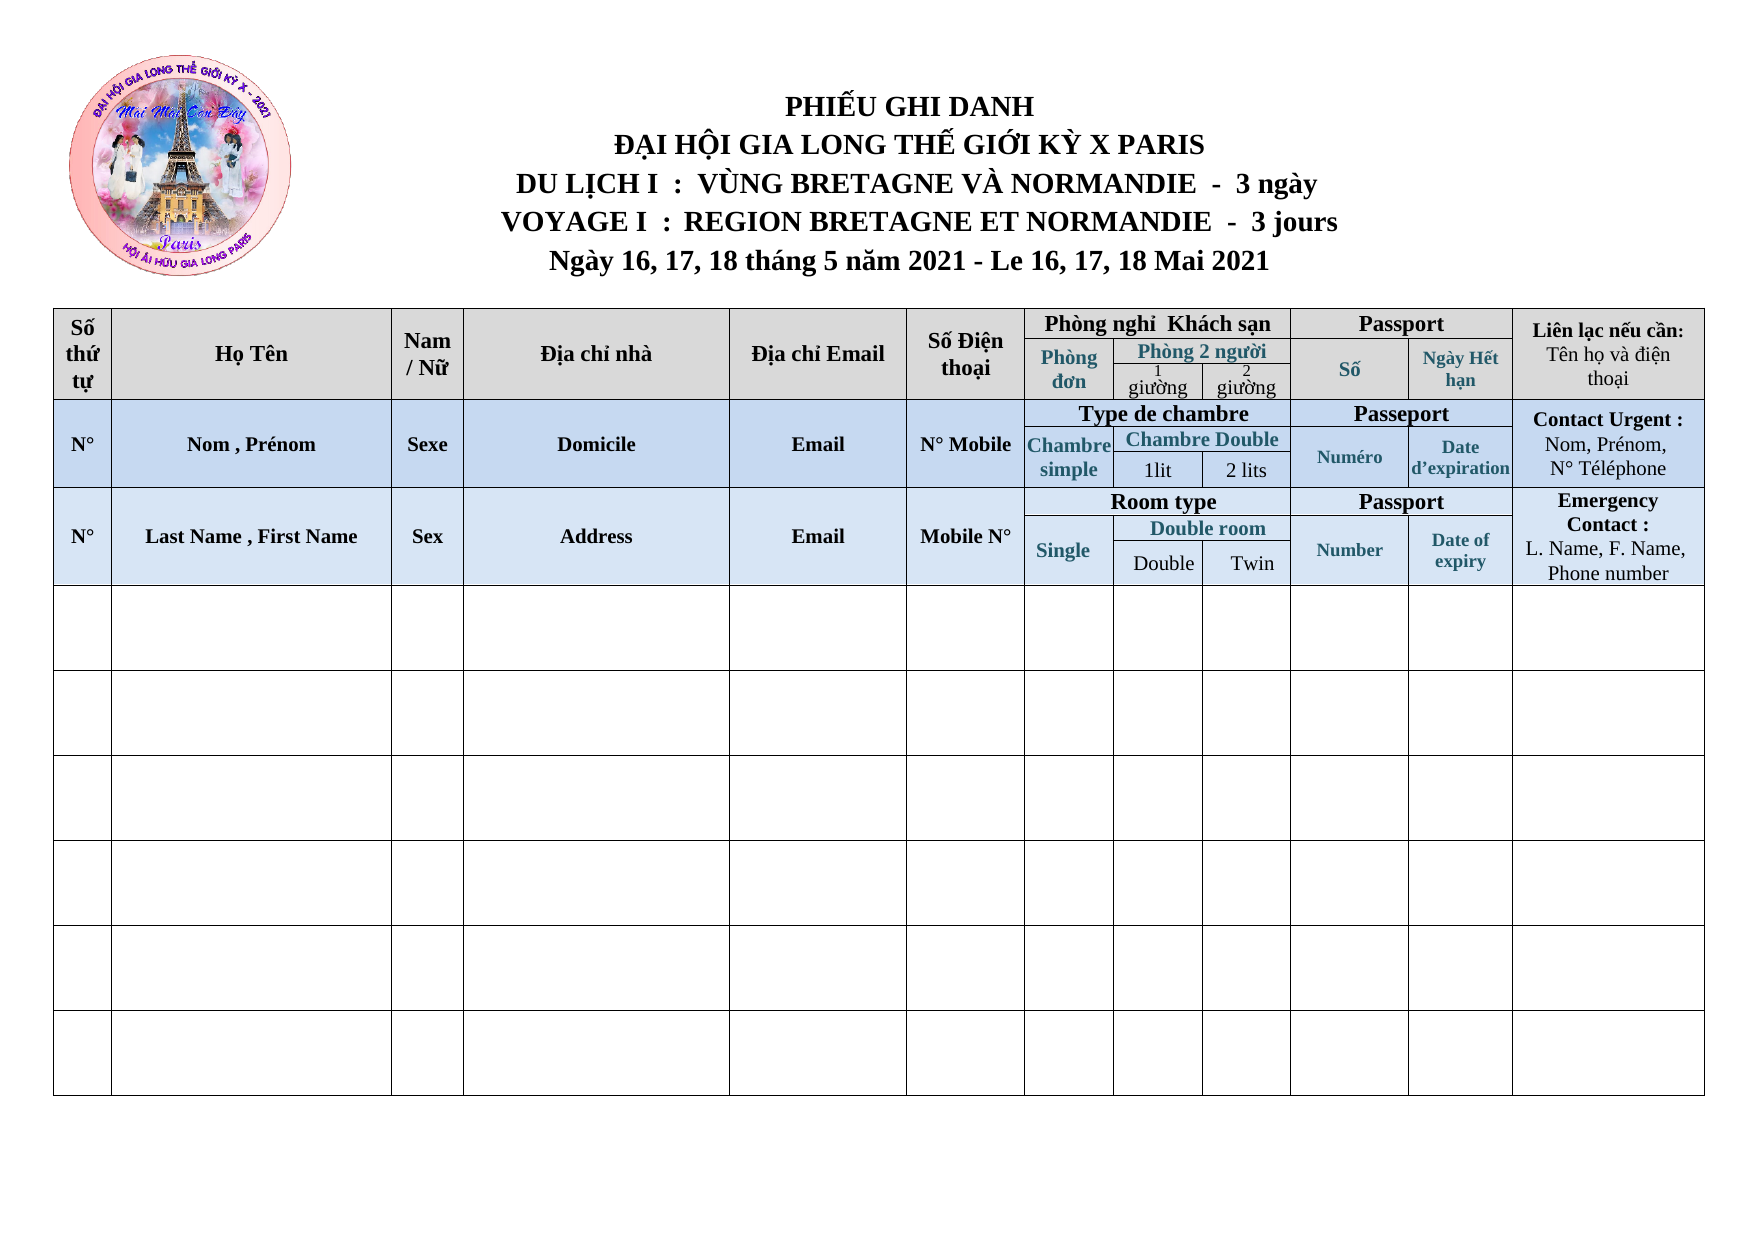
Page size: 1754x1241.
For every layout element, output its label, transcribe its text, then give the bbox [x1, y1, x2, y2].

table_cell [1025, 586, 1113, 669]
table_cell [730, 841, 906, 924]
table_cell [1409, 756, 1512, 839]
table_cell [1203, 671, 1290, 754]
table_cell Double [1114, 541, 1202, 584]
table_header Địa chỉ nhà [464, 309, 729, 399]
table_cell Nom , Prénom [112, 400, 391, 487]
table_cell Single [1025, 516, 1113, 584]
table_cell [112, 926, 391, 1009]
table_cell [1025, 1011, 1113, 1094]
table_cell [1513, 586, 1704, 669]
table_cell [1291, 926, 1408, 1009]
table_cell Domicile [464, 400, 729, 487]
table_cell [392, 1011, 463, 1094]
table_cell [1114, 926, 1202, 1009]
table_cell Sex [392, 488, 463, 584]
table_cell Double room [1114, 516, 1290, 540]
table_cell [464, 586, 729, 669]
table_cell [1114, 586, 1202, 669]
table_cell Email [730, 488, 906, 584]
table_cell [1291, 841, 1408, 924]
table_cell [1203, 926, 1290, 1009]
table_cell [464, 841, 729, 924]
table_cell [392, 671, 463, 754]
table_cell [1025, 841, 1113, 924]
table_cell Type de chambre [1025, 400, 1290, 426]
table_header Địa chỉ Email [730, 309, 906, 399]
picture [65, 50, 294, 280]
table_cell [1409, 671, 1512, 754]
table_cell [464, 926, 729, 1009]
table_cell [907, 671, 1024, 754]
table_cell Ngày Hết hạn [1409, 339, 1512, 399]
table_cell [907, 756, 1024, 839]
table_cell [907, 841, 1024, 924]
table_header Phòng nghỉ Khách sạn [1025, 309, 1290, 338]
table_cell N° Mobile [907, 400, 1024, 487]
table_cell Passport [1291, 488, 1512, 514]
table_cell [1203, 586, 1290, 669]
table_cell [464, 1011, 729, 1094]
text VOYAGE I : REGION BRETAGNE ET NORMANDIE - 3 jours [493, 204, 1754, 238]
table_cell [54, 586, 111, 669]
table_cell [730, 671, 906, 754]
table_cell [907, 586, 1024, 669]
table_cell [392, 586, 463, 669]
table_cell [907, 1011, 1024, 1094]
table_cell [1114, 1011, 1202, 1094]
table_cell [1025, 926, 1113, 1009]
table_cell Phòng 2 người [1114, 339, 1290, 363]
text DU LỊCH I : VÙNG BRETAGNE VÀ NORMANDIE - 3 ngày [294, 166, 1754, 199]
table_cell [112, 841, 391, 924]
table_cell Chambre Double [1114, 427, 1290, 451]
table_cell [112, 756, 391, 839]
table_cell N° [54, 488, 111, 584]
table_cell Contact Urgent : Nom, Prénom, N° Téléphone [1513, 400, 1704, 487]
table_cell Email [730, 400, 906, 487]
table_cell [464, 756, 729, 839]
table_cell N° [54, 400, 111, 487]
table_cell [1025, 756, 1113, 839]
table_cell [392, 841, 463, 924]
table_cell [54, 1011, 111, 1094]
table_header Số thứ tự [54, 309, 111, 399]
table_cell [464, 671, 729, 754]
text PHIẾU GHI DANH [294, 89, 1754, 122]
table_cell Passeport [1291, 400, 1512, 426]
table_cell [730, 1011, 906, 1094]
table_header Họ Tên [112, 309, 391, 399]
table_cell [54, 756, 111, 839]
table_cell [1513, 841, 1704, 924]
table_cell 1lit [1114, 452, 1202, 487]
table_cell [1291, 756, 1408, 839]
table_cell [112, 1011, 391, 1094]
text Ngày 16, 17, 18 tháng 5 năm 2021 - Le 16, 17, 18 Mai 2021 [294, 243, 1754, 276]
table_cell Last Name , First Name [112, 488, 391, 584]
table_cell Room type [1025, 488, 1290, 514]
table_cell [1513, 671, 1704, 754]
table_cell [730, 756, 906, 839]
table_cell [1114, 841, 1202, 924]
table_cell Date of expiry [1409, 516, 1512, 584]
table_cell [1291, 1011, 1408, 1094]
table_cell [1203, 841, 1290, 924]
table_cell [1025, 671, 1113, 754]
table_cell [392, 756, 463, 839]
table_cell [112, 586, 391, 669]
table_cell Date d’expiration [1409, 427, 1512, 487]
table_cell Số [1291, 339, 1408, 399]
table_cell [1513, 756, 1704, 839]
table_cell Number [1291, 516, 1408, 584]
table_cell [1114, 756, 1202, 839]
table_cell [54, 841, 111, 924]
table_cell [1513, 1011, 1704, 1094]
table_cell Twin [1203, 541, 1290, 584]
table_cell [1409, 1011, 1512, 1094]
table_cell [1203, 756, 1290, 839]
table_header Nam / Nữ [392, 309, 463, 399]
table_cell [1409, 841, 1512, 924]
table_cell [1409, 586, 1512, 669]
table_header Liên lạc nếu cần: Tên họ và điện thoại [1513, 309, 1704, 399]
table_cell [1409, 926, 1512, 1009]
table_cell [392, 926, 463, 1009]
table_cell Numéro [1291, 427, 1408, 487]
table_cell Mobile N° [907, 488, 1024, 584]
table_cell [907, 926, 1024, 1009]
table_cell [54, 926, 111, 1009]
table_cell Phòng đơn [1025, 339, 1113, 399]
table_cell [1513, 926, 1704, 1009]
table_cell [730, 586, 906, 669]
table_cell Chambre simple [1025, 427, 1113, 487]
table_cell Sexe [392, 400, 463, 487]
table_cell [1203, 1011, 1290, 1094]
table_cell [54, 671, 111, 754]
table_cell [1291, 586, 1408, 669]
table_cell Address [464, 488, 729, 584]
table_cell [1291, 671, 1408, 754]
table_cell Emergency Contact : L. Name, F. Name, Phone number [1513, 488, 1704, 584]
table_cell [1114, 671, 1202, 754]
table_header Số Điện thoại [907, 309, 1024, 399]
table_cell 2 giường [1203, 364, 1290, 399]
table_cell 1 giường [1114, 364, 1202, 399]
text ĐẠI HỘI GIA LONG THẾ GIỚI KỲ X PARIS [294, 127, 1754, 161]
table_header Passport [1291, 309, 1512, 338]
table_cell 2 lits [1203, 452, 1290, 487]
table_cell [112, 671, 391, 754]
table_cell [730, 926, 906, 1009]
